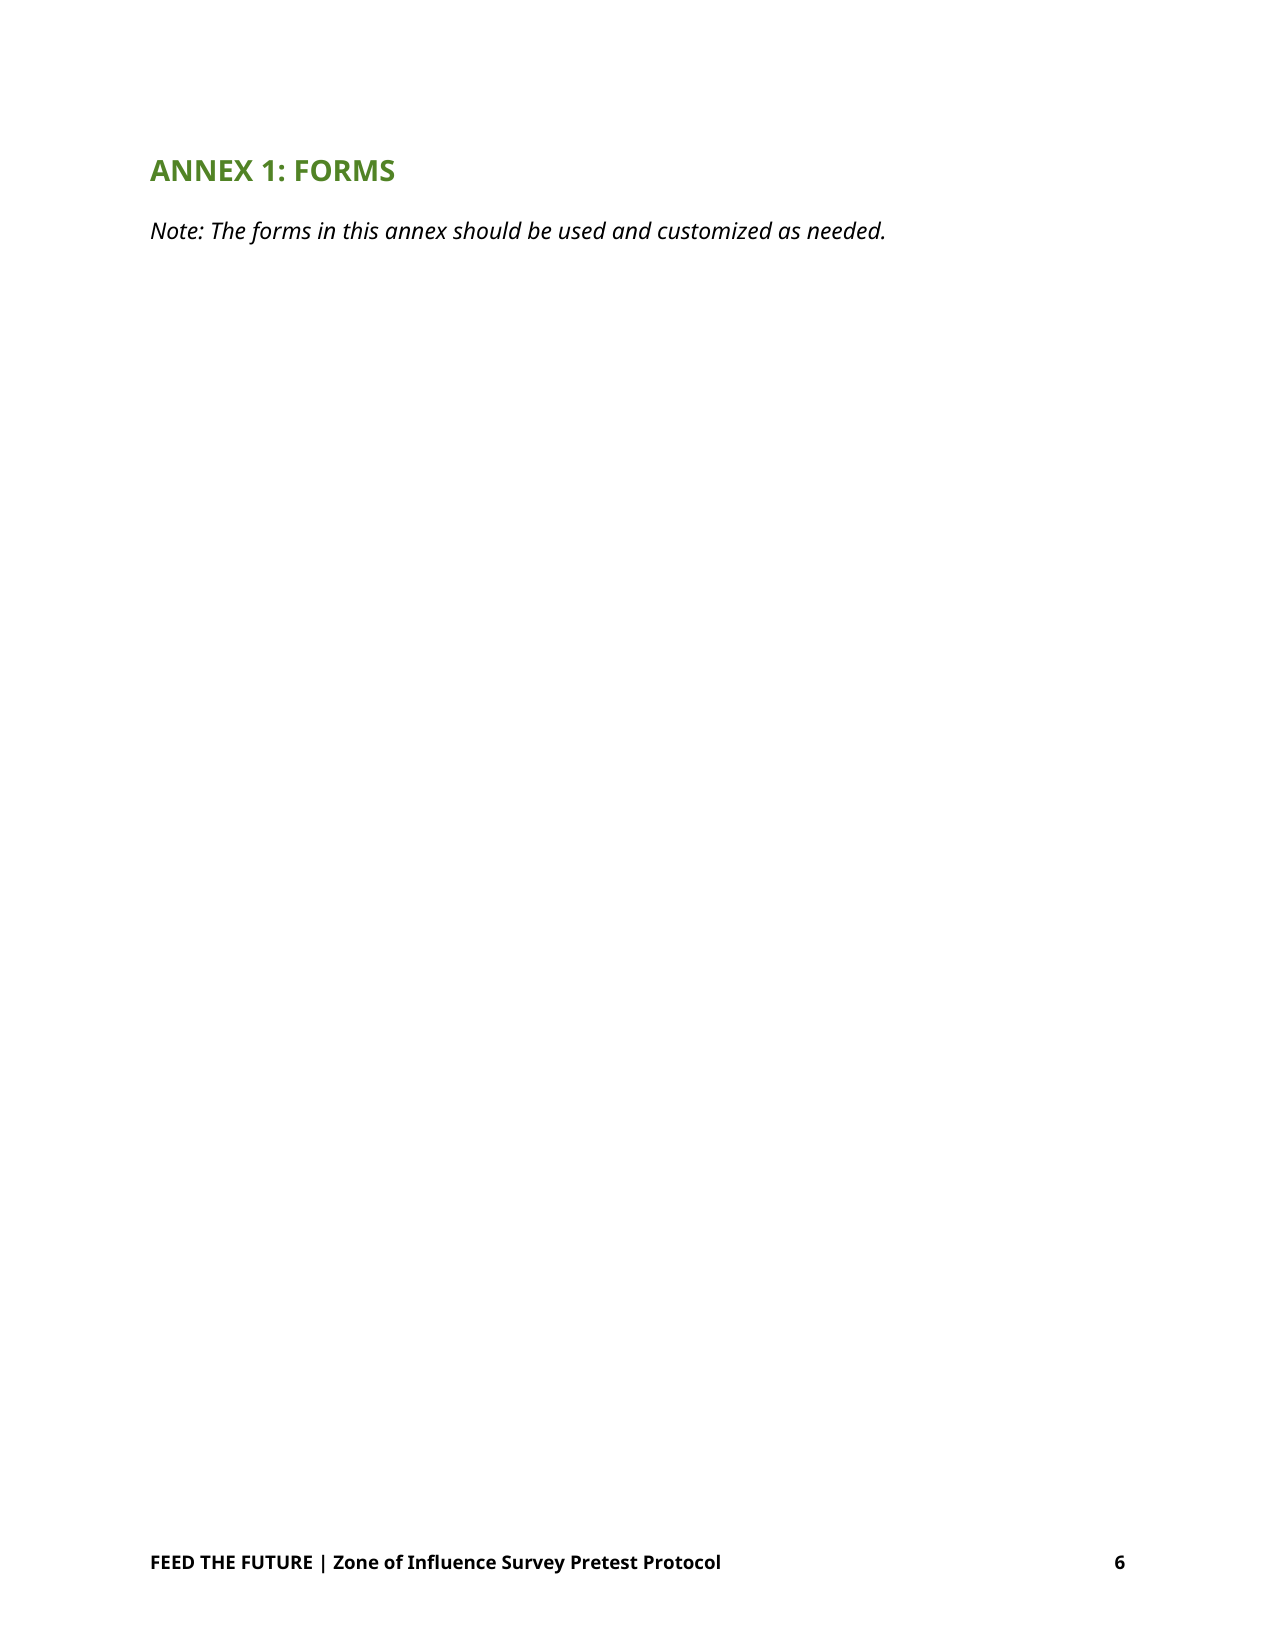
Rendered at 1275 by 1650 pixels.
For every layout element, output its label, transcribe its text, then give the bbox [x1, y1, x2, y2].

subtitle Annex 1: Forms [150, 150, 1125, 190]
text Note: The forms in this annex should be used and customized as needed. [150, 215, 1125, 246]
